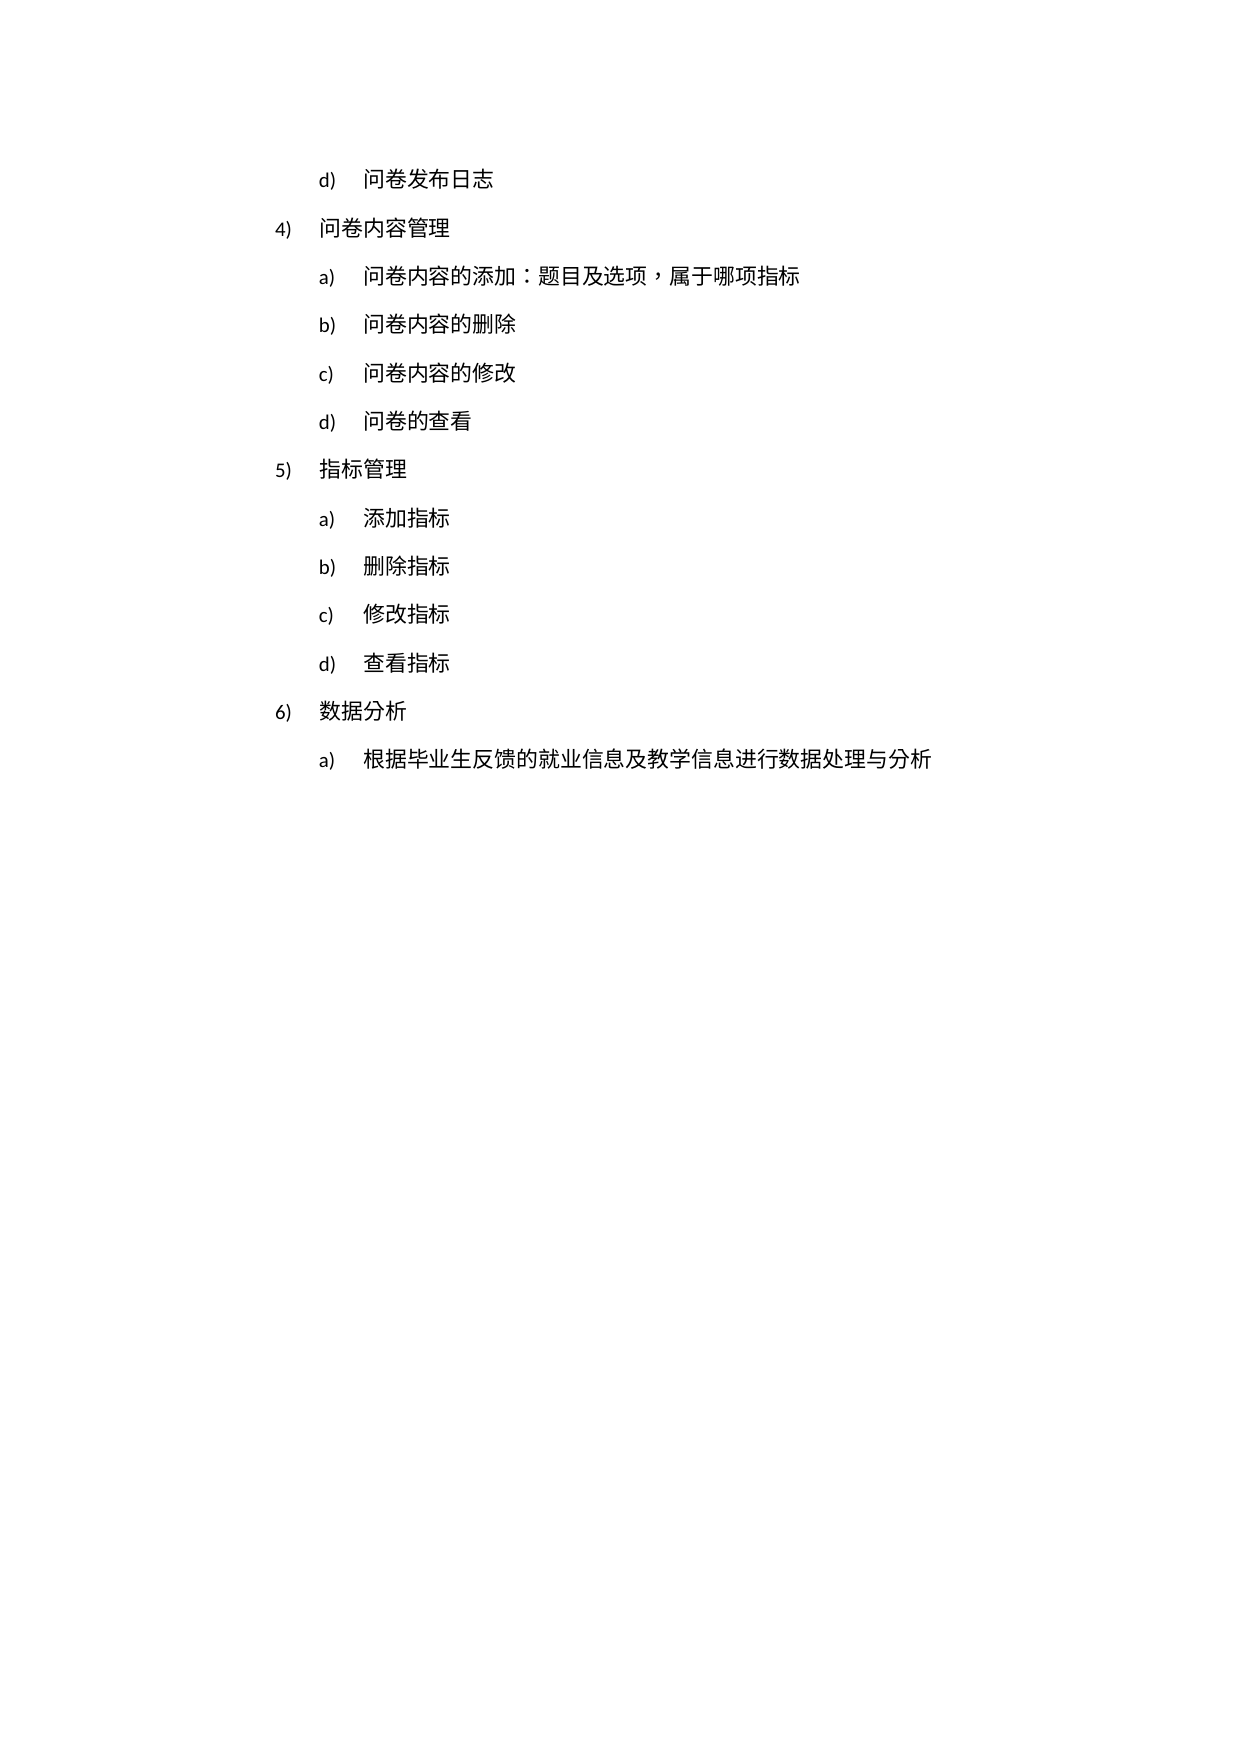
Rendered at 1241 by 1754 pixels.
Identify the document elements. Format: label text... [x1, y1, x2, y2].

list 修改指标 [319, 597, 1053, 629]
list 删除指标 [319, 549, 1053, 581]
list 问卷内容的删除 [319, 307, 1053, 339]
list 问卷发布日志 [319, 162, 1053, 194]
list 添加指标 [319, 500, 1053, 533]
list 问卷的查看 [319, 404, 1053, 436]
list 数据分析 [275, 694, 1053, 726]
list 根据毕业生反馈的就业信息及教学信息进行数据处理与分析 [319, 742, 1053, 774]
list 问卷内容的添加：题目及选项，属于哪项指标 [319, 259, 1053, 291]
list 问卷内容管理 [275, 210, 1053, 243]
list 查看指标 [319, 645, 1053, 678]
list 问卷内容的修改 [319, 355, 1053, 388]
list 指标管理 [275, 452, 1053, 484]
